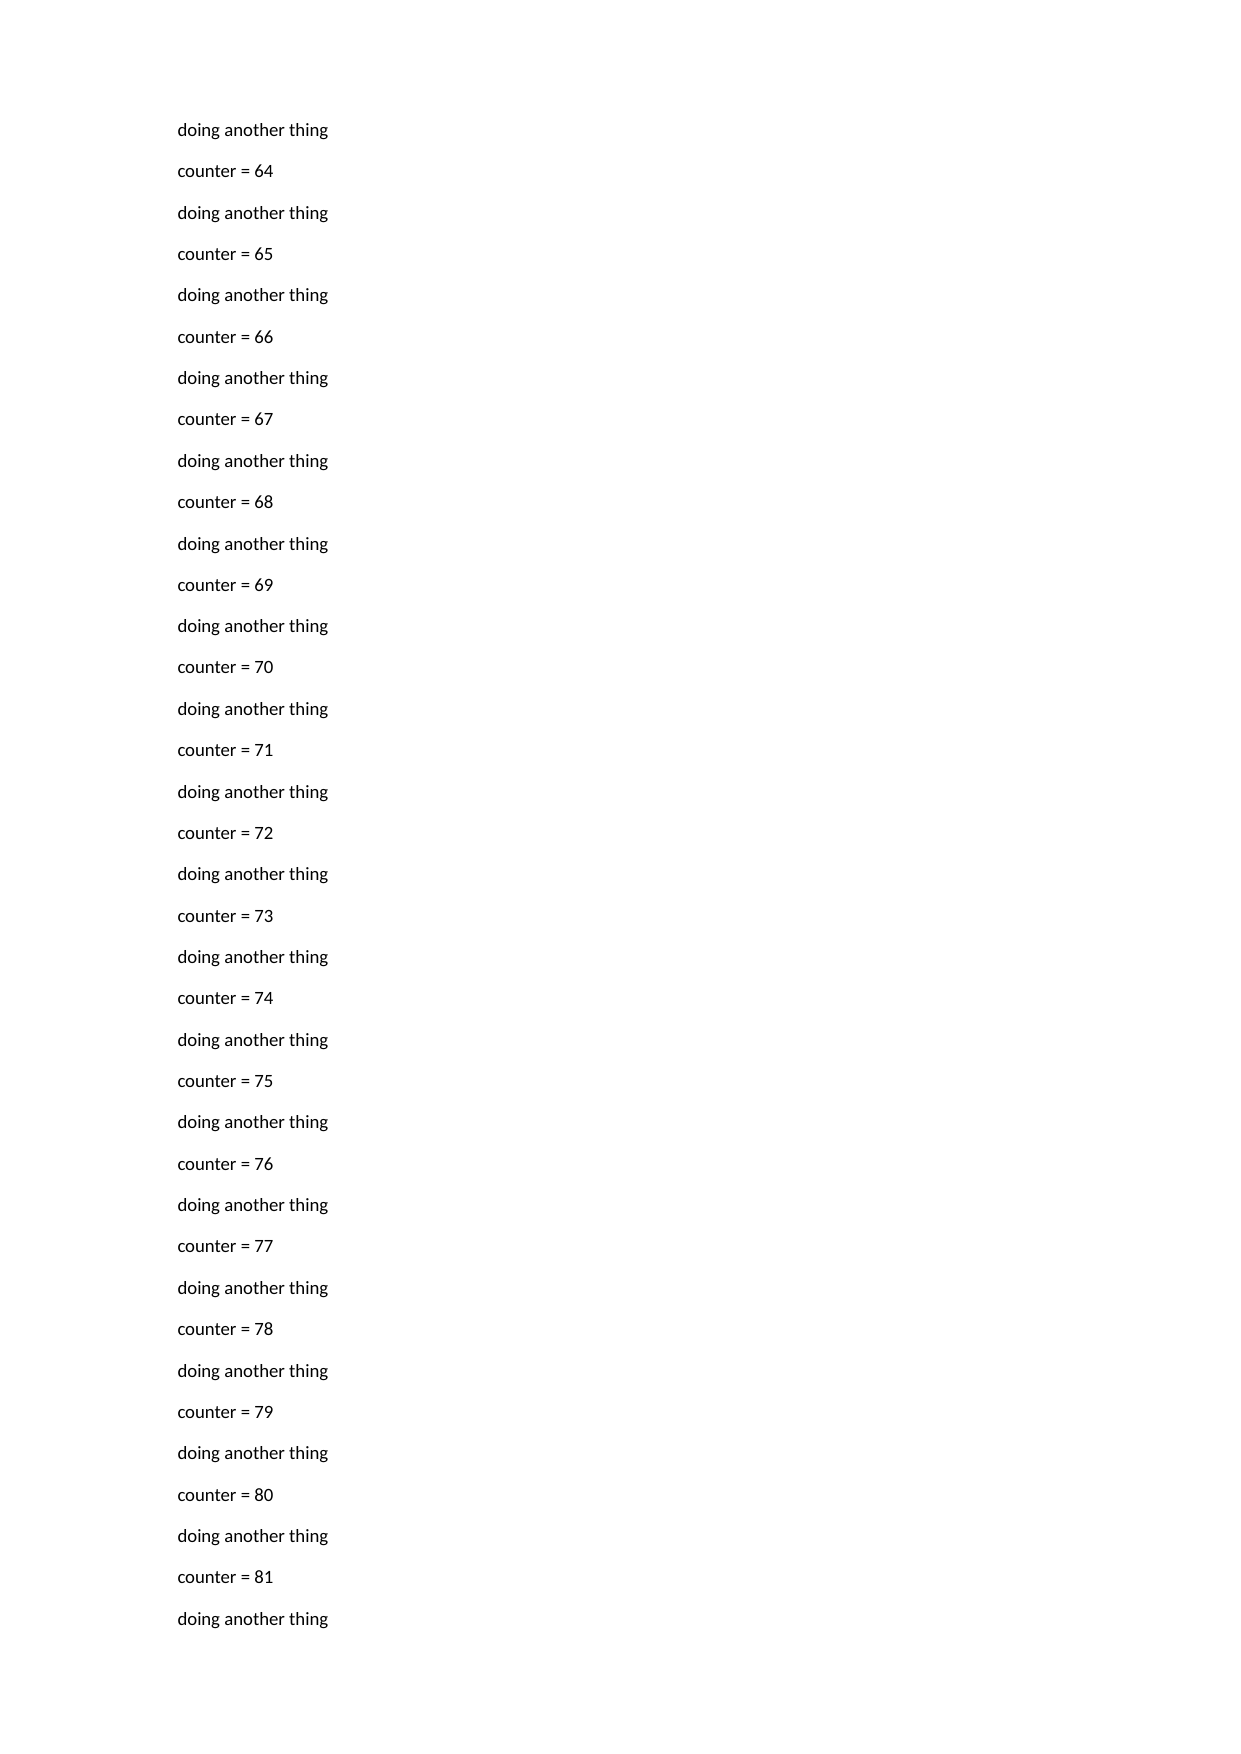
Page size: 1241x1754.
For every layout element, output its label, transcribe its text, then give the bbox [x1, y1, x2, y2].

text doing another thing [177, 118, 1152, 141]
text counter = 64 [177, 159, 1152, 182]
text doing another thing [177, 1441, 1152, 1464]
text doing another thing [177, 1276, 1152, 1299]
text doing another thing [177, 366, 1152, 389]
text doing another thing [177, 780, 1152, 803]
text doing another thing [177, 449, 1152, 472]
text counter = 74 [177, 987, 1152, 1009]
text doing another thing [177, 1193, 1152, 1216]
text counter = 66 [177, 325, 1152, 348]
text counter = 70 [177, 656, 1152, 679]
text doing another thing [177, 1111, 1152, 1133]
text doing another thing [177, 862, 1152, 885]
text doing another thing [177, 1028, 1152, 1051]
text counter = 67 [177, 408, 1152, 431]
text doing another thing [177, 201, 1152, 224]
text doing another thing [177, 1524, 1152, 1547]
text doing another thing [177, 1359, 1152, 1382]
text doing another thing [177, 614, 1152, 637]
text counter = 80 [177, 1483, 1152, 1506]
text counter = 65 [177, 242, 1152, 265]
text doing another thing [177, 532, 1152, 554]
text counter = 81 [177, 1566, 1152, 1588]
text counter = 73 [177, 904, 1152, 927]
text counter = 68 [177, 490, 1152, 513]
text counter = 69 [177, 573, 1152, 596]
text counter = 78 [177, 1317, 1152, 1340]
text counter = 75 [177, 1069, 1152, 1092]
text counter = 72 [177, 821, 1152, 844]
text counter = 79 [177, 1400, 1152, 1423]
text doing another thing [177, 697, 1152, 720]
text doing another thing [177, 283, 1152, 306]
text counter = 71 [177, 738, 1152, 761]
text counter = 77 [177, 1235, 1152, 1258]
text counter = 76 [177, 1152, 1152, 1175]
text doing another thing [177, 945, 1152, 968]
text doing another thing [177, 1607, 1152, 1630]
